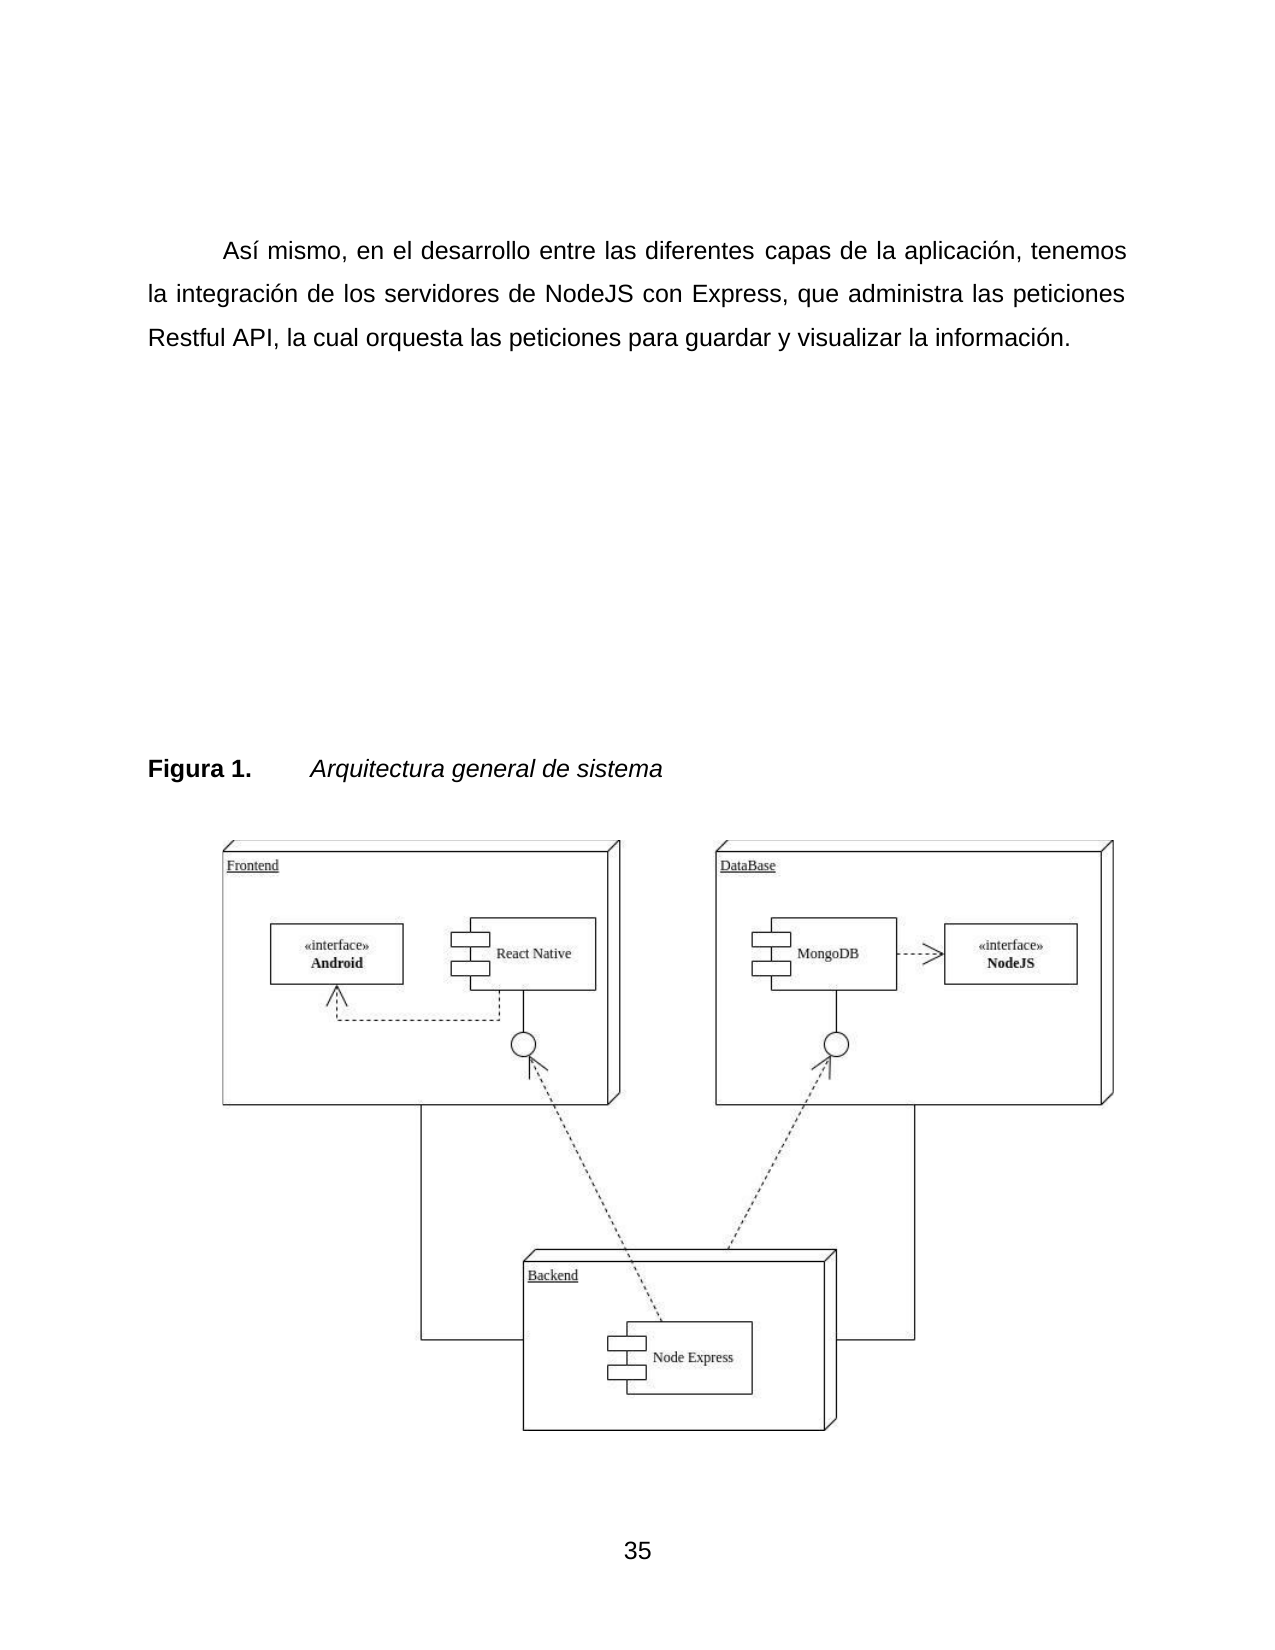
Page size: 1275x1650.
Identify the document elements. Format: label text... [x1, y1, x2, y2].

text Así mismo, en el desarrollo entre las diferentes capas de la aplicación, tenemos la integración de los servidores de NodeJS con Express, que administra las peticiones Restful API, la cual orquesta las peticiones para guardar y visualizar la información. [148, 236, 1127, 351]
picture [222, 840, 1114, 1431]
text Arquitectura general de sistema [148, 754, 1127, 782]
